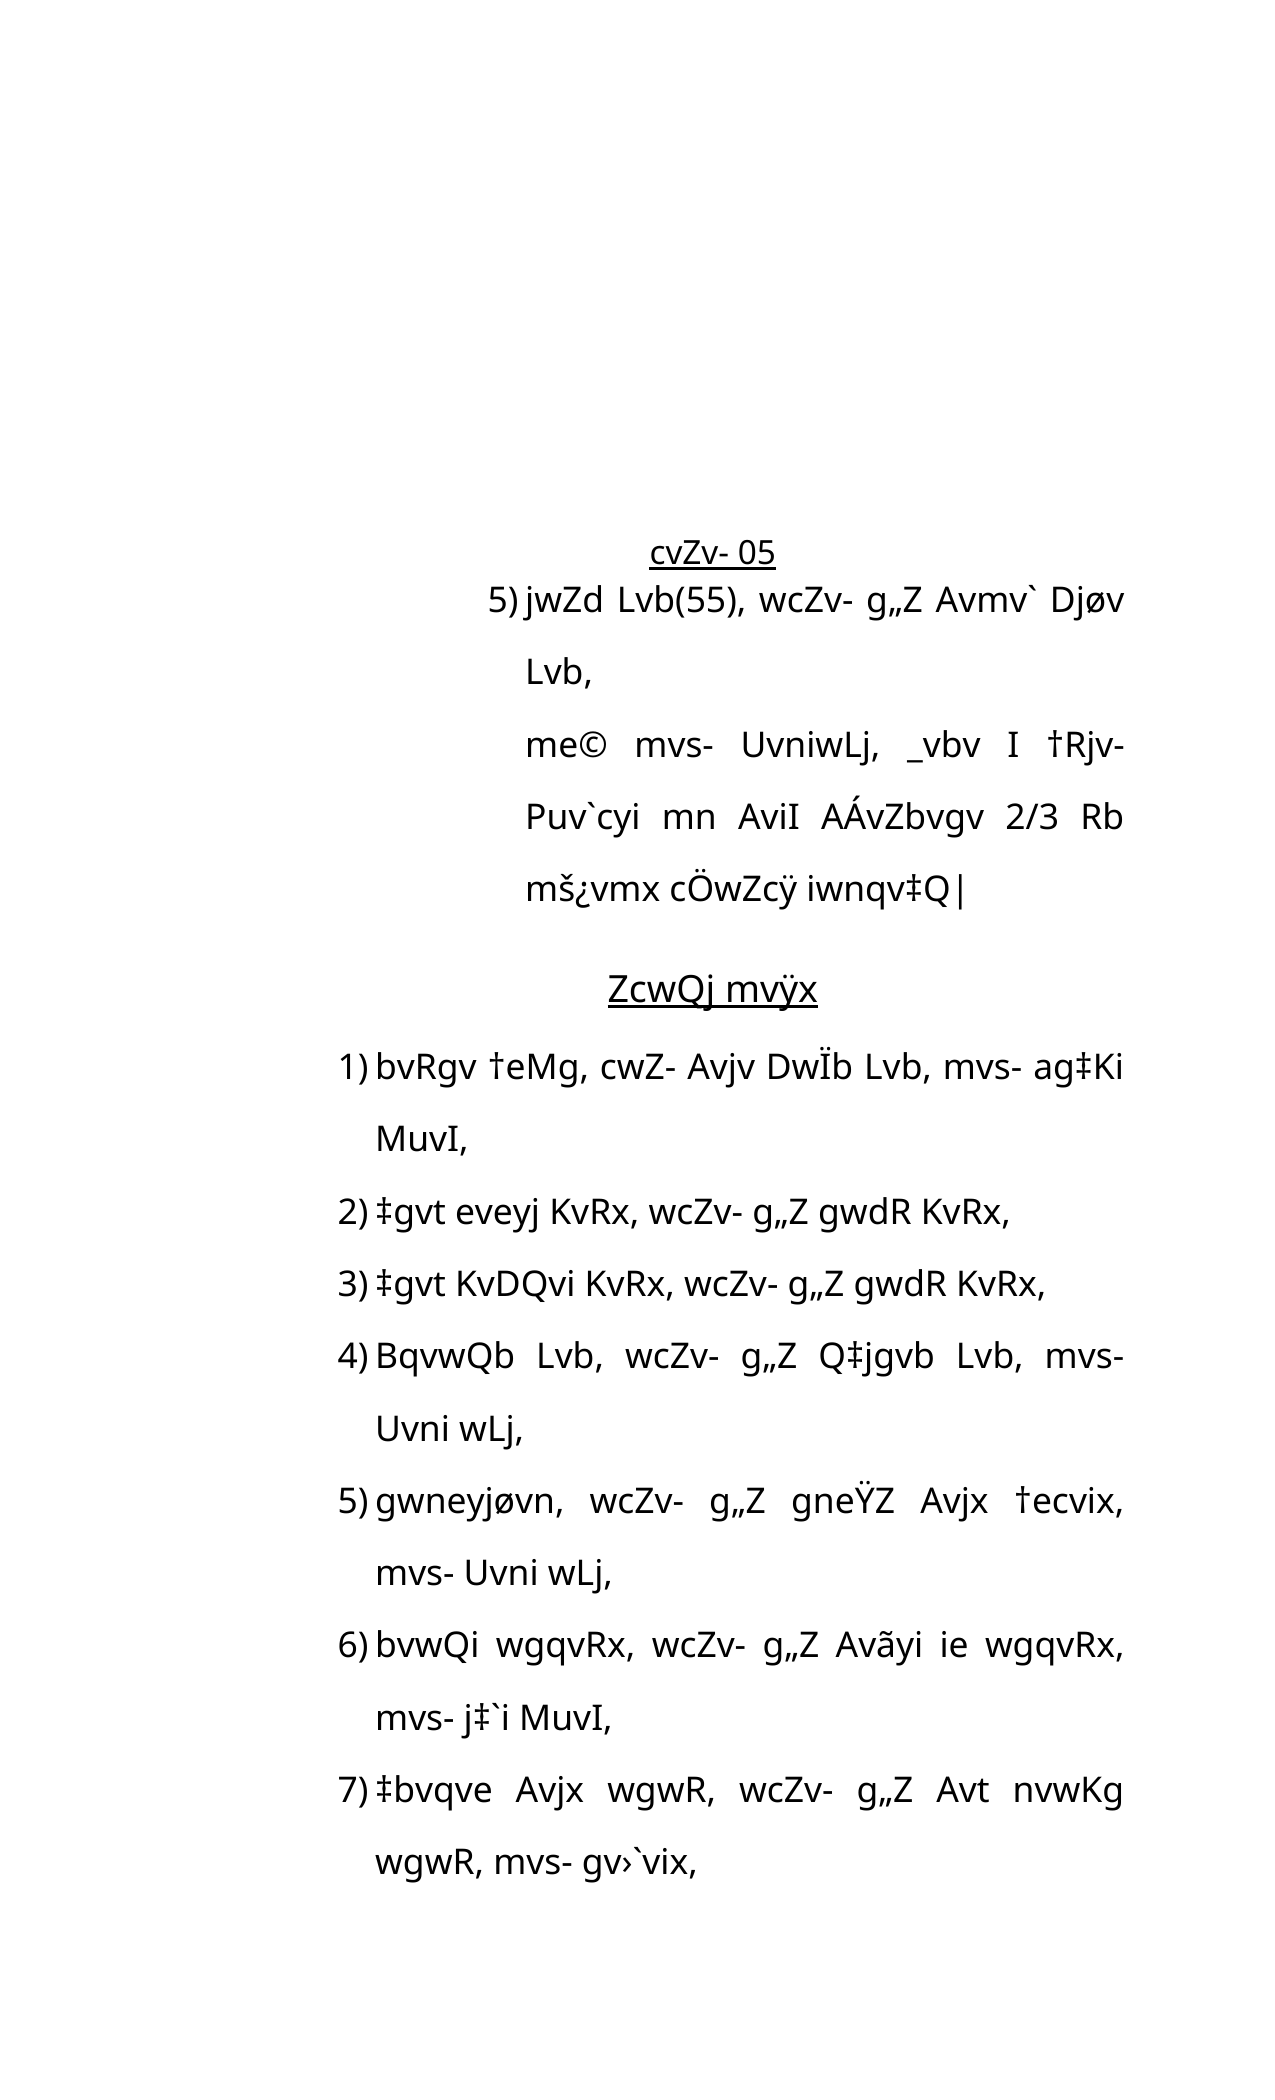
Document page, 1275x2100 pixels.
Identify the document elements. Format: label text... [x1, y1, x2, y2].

list bvRgv †eMg, cwZ- Avjv DwÏb Lvb, mvs- ag‡Ki MuvI, [337, 1042, 1125, 1162]
list BqvwQb Lvb, wcZv- g„Z Q‡jgvb Lvb, mvs- Uvni wLj, [337, 1331, 1125, 1451]
list ‡bvqve Avjx wgwR, wcZv- g„Z Avt nvwKg wgwR, mvs- gv›`vix, [337, 1764, 1125, 1885]
list ‡gvt KvDQvi KvRx, wcZv- g„Z gwdR KvRx, [337, 1258, 1125, 1307]
list gwneyjøvn, wcZv- g„Z gneŸZ Avjx †ecvix, mvs- Uvni wLj, [337, 1475, 1125, 1596]
text ZcwQj mvÿx [300, 962, 1125, 1013]
list ‡gvt eveyj KvRx, wcZv- g„Z gwdR KvRx, [337, 1186, 1125, 1234]
list me© mvs- UvniwLj, _vbv I †Rjv- Puv`cyi mn AviI AÁvZbvgv 2/3 Rb mš¿vmx cÖwZcÿ iwnqv‡Q| [525, 719, 1125, 912]
list jwZd Lvb(55), wcZv- g„Z Avmv` Djøv Lvb, [487, 574, 1125, 695]
list bvwQi wgqvRx, wcZv- g„Z Avãyi ie wgqvRx, mvs- j‡`i MuvI, [337, 1620, 1125, 1740]
